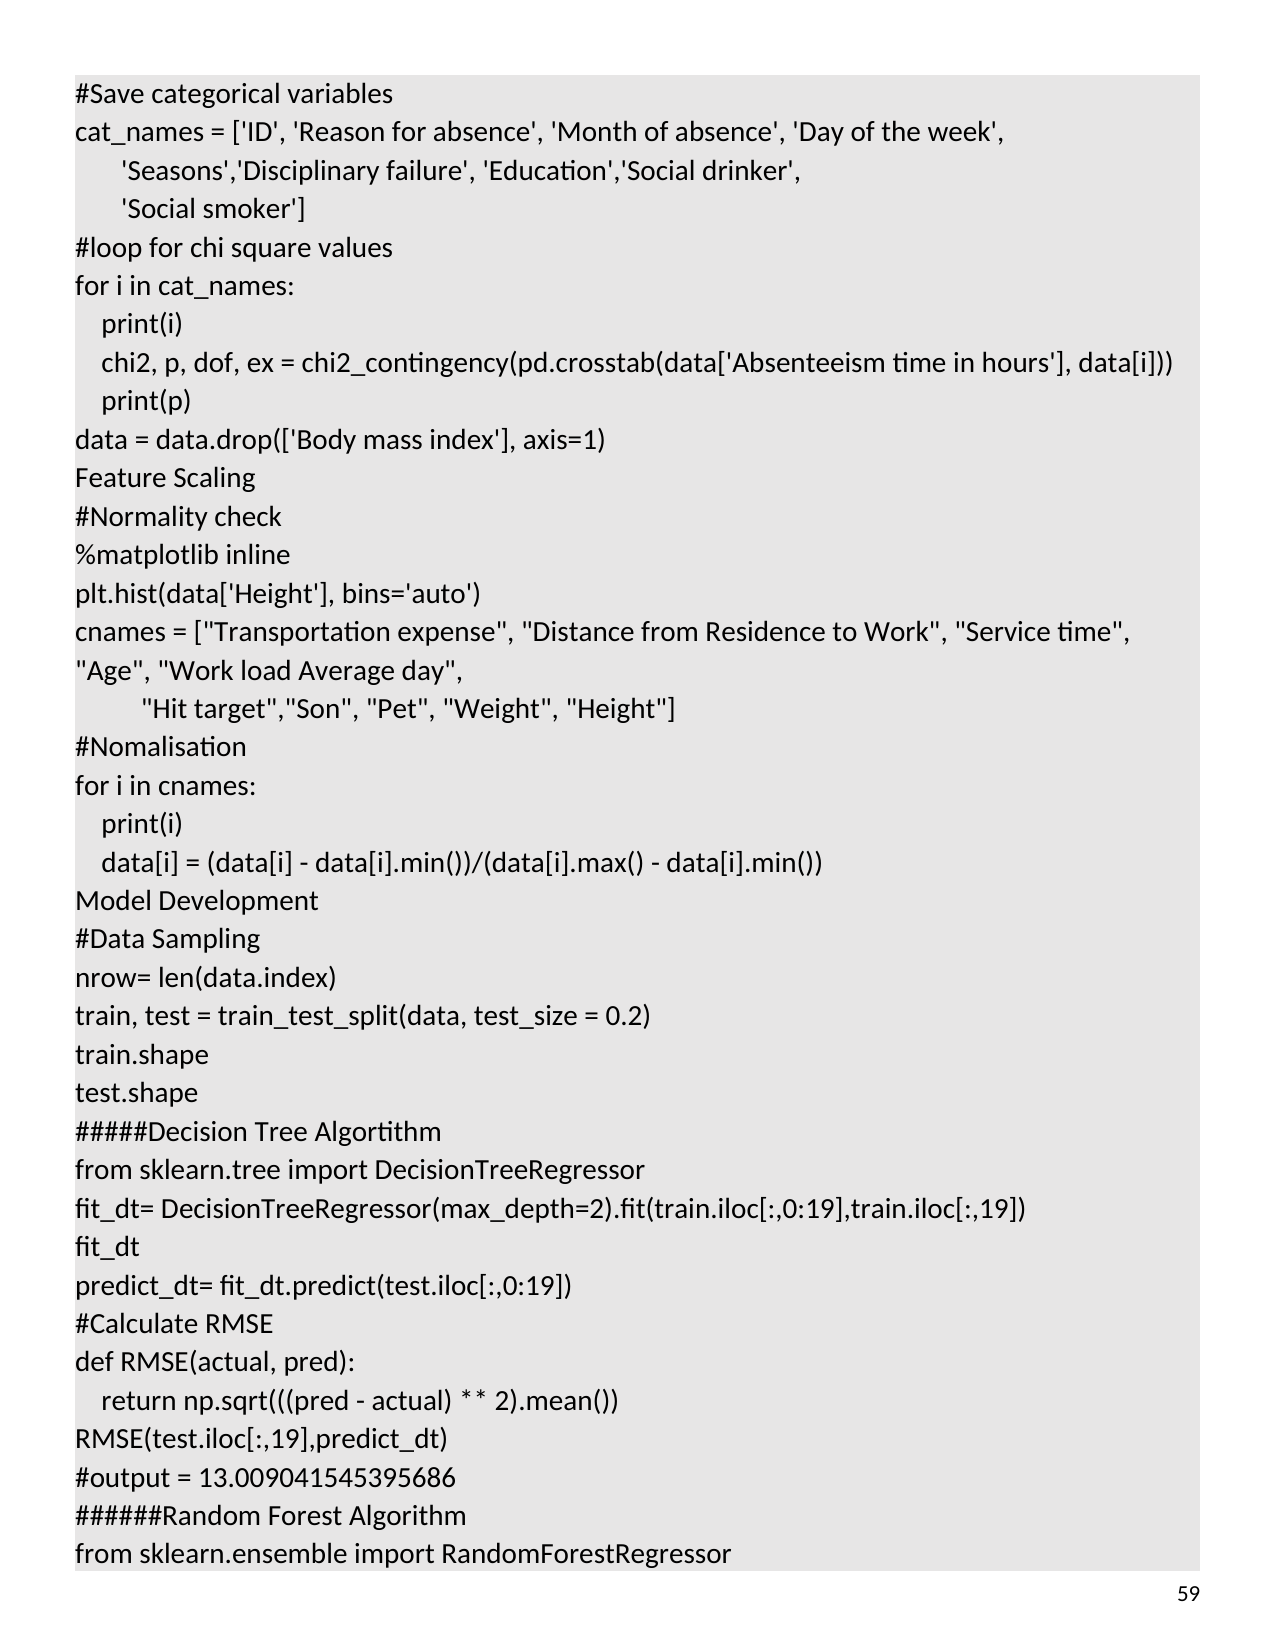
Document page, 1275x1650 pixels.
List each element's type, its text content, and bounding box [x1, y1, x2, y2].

text plt.hist(data['Height'], bins='auto') [75, 575, 1200, 610]
text train, test = train_test_split(data, test_size = 0.2) [75, 997, 1200, 1033]
text data = data.drop(['Body mass index'], axis=1) [75, 421, 1200, 457]
text chi2, p, dof, ex = chi2_contingency(pd.crosstab(data['Absenteeism time in hours'], data[i])) [75, 344, 1200, 380]
text #Calculate RMSE [75, 1305, 1200, 1341]
text return np.sqrt(((pred - actual) ** 2).mean()) [75, 1382, 1200, 1417]
text data[i] = (data[i] - data[i].min())/(data[i].max() - data[i].min()) [75, 844, 1200, 879]
text #loop for chi square values [75, 229, 1200, 264]
text print(p) [75, 382, 1200, 418]
text def RMSE(actual, pred): [75, 1343, 1200, 1379]
text cat_names = ['ID', 'Reason for absence', 'Month of absence', 'Day of the week', [75, 113, 1200, 149]
text ######Random Forest Algorithm [75, 1497, 1200, 1533]
text #output = 13.009041545395686 [75, 1459, 1200, 1494]
text print(i) [75, 805, 1200, 841]
text #Normality check [75, 498, 1200, 533]
text predict_dt= fit_dt.predict(test.iloc[:,0:19]) [75, 1267, 1200, 1302]
text RMSE(test.iloc[:,19],predict_dt) [75, 1420, 1200, 1456]
text Model Development [75, 882, 1200, 918]
text from sklearn.tree import DecisionTreeRegressor [75, 1151, 1200, 1187]
text print(i) [75, 306, 1200, 341]
text "Hit target","Son", "Pet", "Weight", "Height"] [75, 690, 1200, 726]
text Feature Scaling [75, 459, 1200, 495]
text fit_dt= DecisionTreeRegressor(max_depth=2).fit(train.iloc[:,0:19],train.iloc[:,19]) [75, 1190, 1200, 1225]
text #Data Sampling [75, 921, 1200, 956]
text #Nomalisation [75, 728, 1200, 764]
text %matplotlib inline [75, 536, 1200, 572]
text test.shape [75, 1074, 1200, 1110]
text from sklearn.ensemble import RandomForestRegressor [75, 1536, 1200, 1571]
text for i in cnames: [75, 767, 1200, 802]
text 'Seasons','Disciplinary failure', 'Education','Social drinker', [75, 152, 1200, 187]
text train.shape [75, 1036, 1200, 1072]
text #Save categorical variables [75, 75, 1200, 111]
text cnames = ["Transportation expense", "Distance from Residence to Work", "Service time", "Age", "Work load Average day", [75, 613, 1200, 687]
text fit_dt [75, 1228, 1200, 1264]
text for i in cat_names: [75, 267, 1200, 303]
text nrow= len(data.index) [75, 959, 1200, 995]
text #####Decision Tree Algortithm [75, 1113, 1200, 1148]
text 'Social smoker'] [75, 190, 1200, 226]
